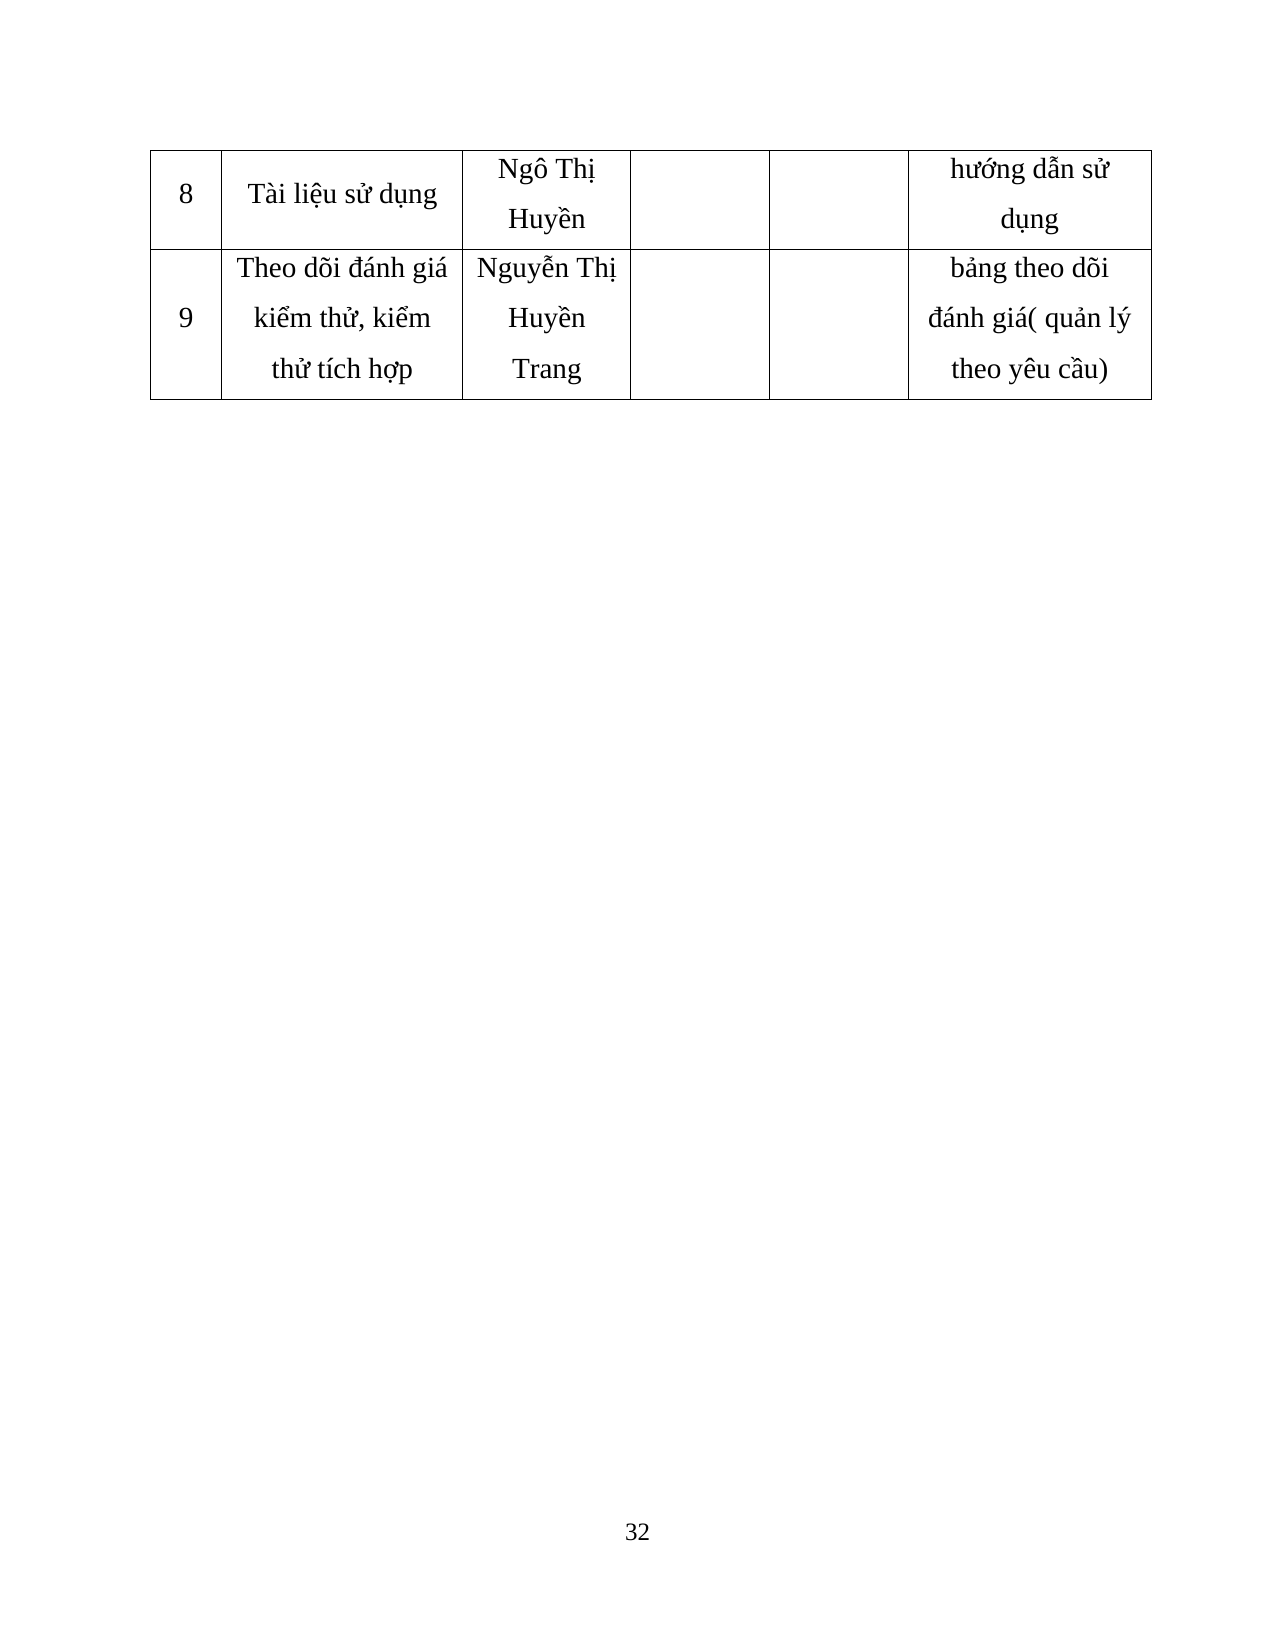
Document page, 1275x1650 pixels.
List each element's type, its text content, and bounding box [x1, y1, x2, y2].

table_cell hướng dẫn sử dụng [909, 151, 1151, 249]
table_cell Nguyễn Thị Huyền Trang [463, 250, 630, 399]
table_cell [631, 250, 769, 399]
table_cell Theo dõi đánh giá kiểm thử, kiểm thử tích hợp [222, 250, 462, 399]
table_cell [909, 250, 1151, 399]
table_cell 8 [151, 151, 221, 249]
table_cell [770, 250, 908, 399]
table_cell Ngô Thị Huyền [463, 151, 630, 249]
table_cell [631, 151, 769, 249]
table_cell [770, 151, 908, 249]
table_cell Tài liệu sử dụng [222, 151, 462, 249]
table_cell 9 [151, 250, 221, 399]
